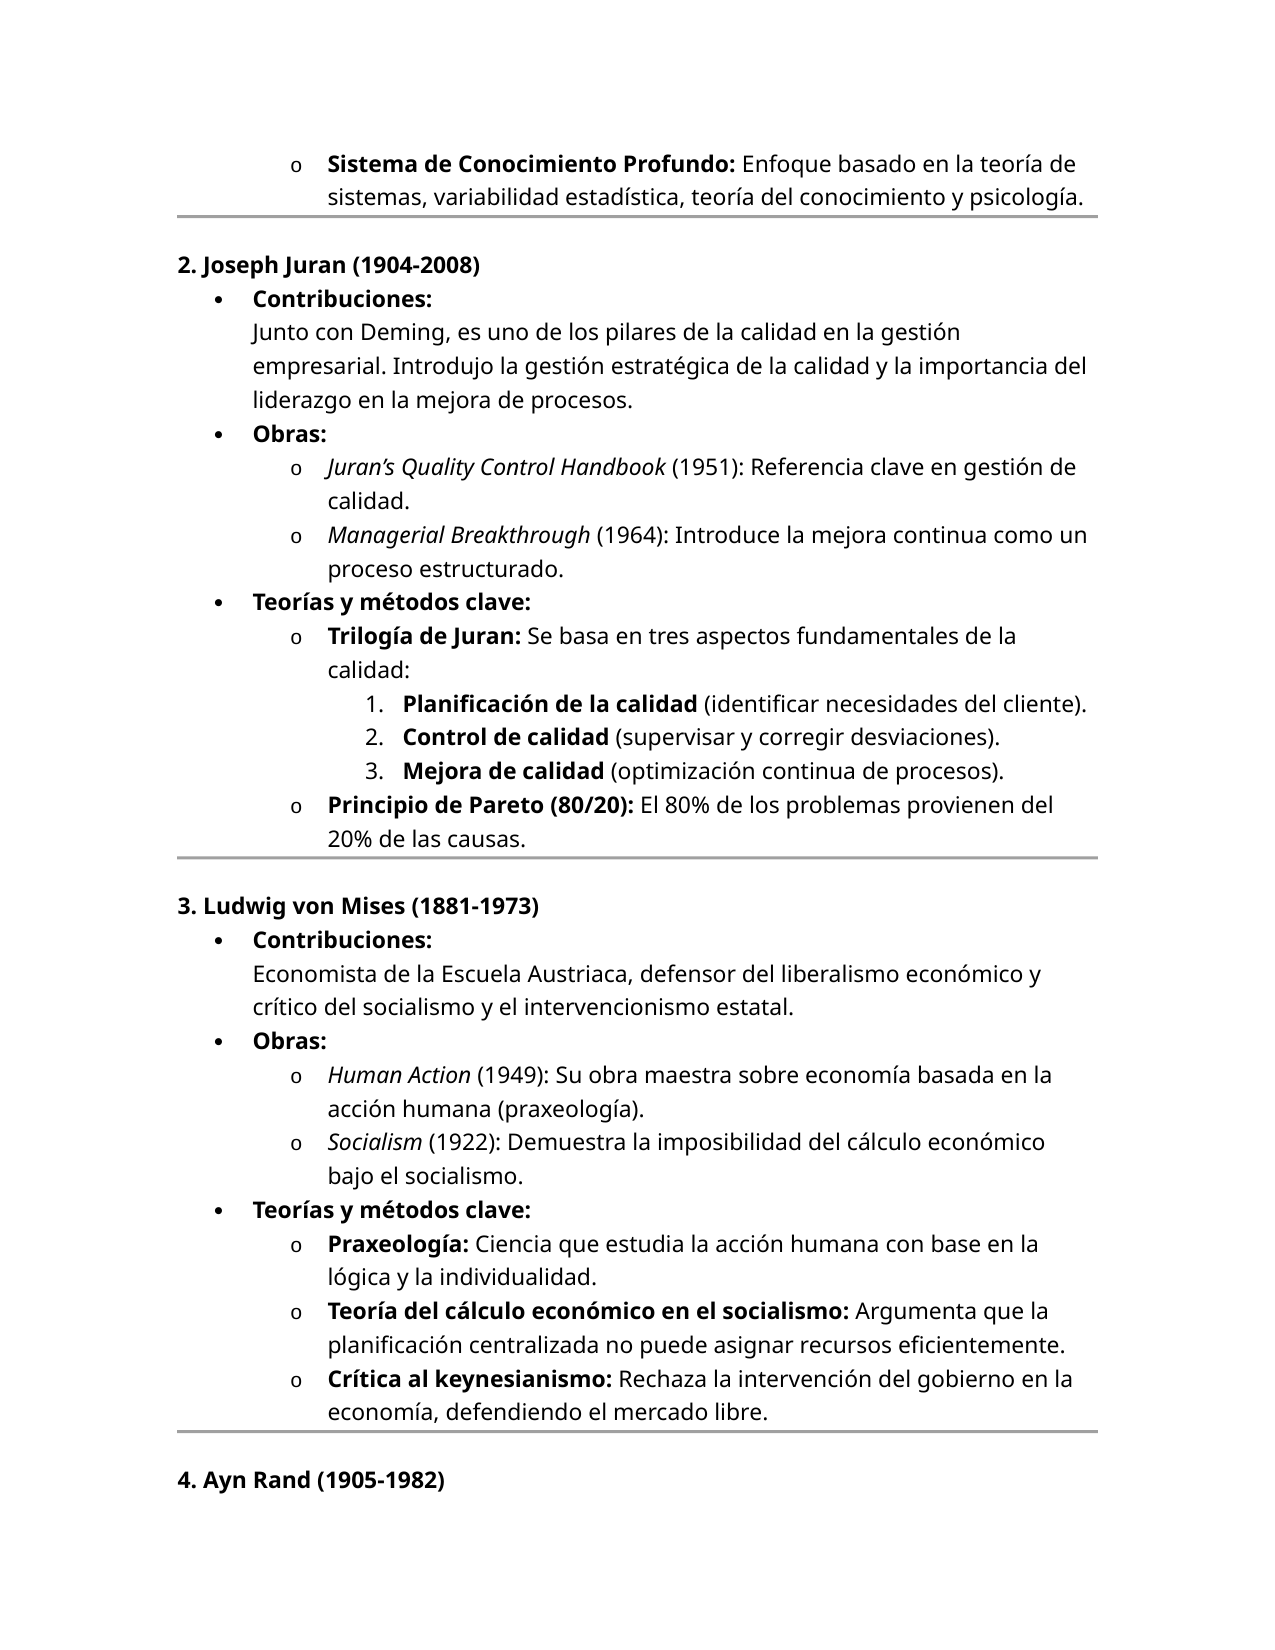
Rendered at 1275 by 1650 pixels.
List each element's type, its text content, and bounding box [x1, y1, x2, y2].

list Mejora de calidad (optimización continua de procesos). [365, 755, 1098, 786]
list Human Action (1949): Su obra maestra sobre economía basada en la acción humana (praxeología). [290, 1059, 1098, 1124]
list Obras: [215, 418, 1098, 449]
list Teorías y métodos clave: [215, 586, 1098, 618]
list Praxeología: Ciencia que estudia la acción humana con base en la lógica y la individualidad. [290, 1228, 1098, 1293]
text 3. Ludwig von Mises (1881-1973) [177, 890, 1098, 921]
list Teoría del cálculo económico en el socialismo: Argumenta que la planificación centralizada no puede asignar recursos eficientemente. [290, 1295, 1098, 1360]
list Crítica al keynesianismo: Rechaza la intervención del gobierno en la economía, defendiendo el mercado libre. [290, 1363, 1098, 1428]
text 4. Ayn Rand (1905-1982) [177, 1464, 1098, 1495]
list Obras: [215, 1025, 1098, 1056]
list Socialism (1922): Demuestra la imposibilidad del cálculo económico bajo el socialismo. [290, 1126, 1098, 1191]
list Principio de Pareto (80/20): El 80% de los problemas provienen del 20% de las causas. [290, 789, 1098, 854]
list Juran’s Quality Control Handbook (1951): Referencia clave en gestión de calidad. [290, 451, 1098, 516]
list Contribuciones: Economista de la Escuela Austriaca, defensor del liberalismo económico y crítico del socialismo y el intervencionismo estatal. [215, 924, 1098, 1023]
list Teorías y métodos clave: [215, 1194, 1098, 1225]
list Trilogía de Juran: Se basa en tres aspectos fundamentales de la calidad: [290, 620, 1098, 685]
list Planificación de la calidad (identificar necesidades del cliente). [365, 688, 1098, 719]
list Contribuciones: Junto con Deming, es uno de los pilares de la calidad en la gestión empresarial. Introdujo la gestión estratégica de la calidad y la importancia del liderazgo en la mejora de procesos. [215, 283, 1098, 415]
list Managerial Breakthrough (1964): Introduce la mejora continua como un proceso estructurado. [290, 519, 1098, 584]
text 2. Joseph Juran (1904-2008) [177, 249, 1098, 280]
list Sistema de Conocimiento Profundo: Enfoque basado en la teoría de sistemas, variabilidad estadística, teoría del conocimiento y psicología. [290, 148, 1098, 213]
list Control de calidad (supervisar y corregir desviaciones). [365, 721, 1098, 753]
